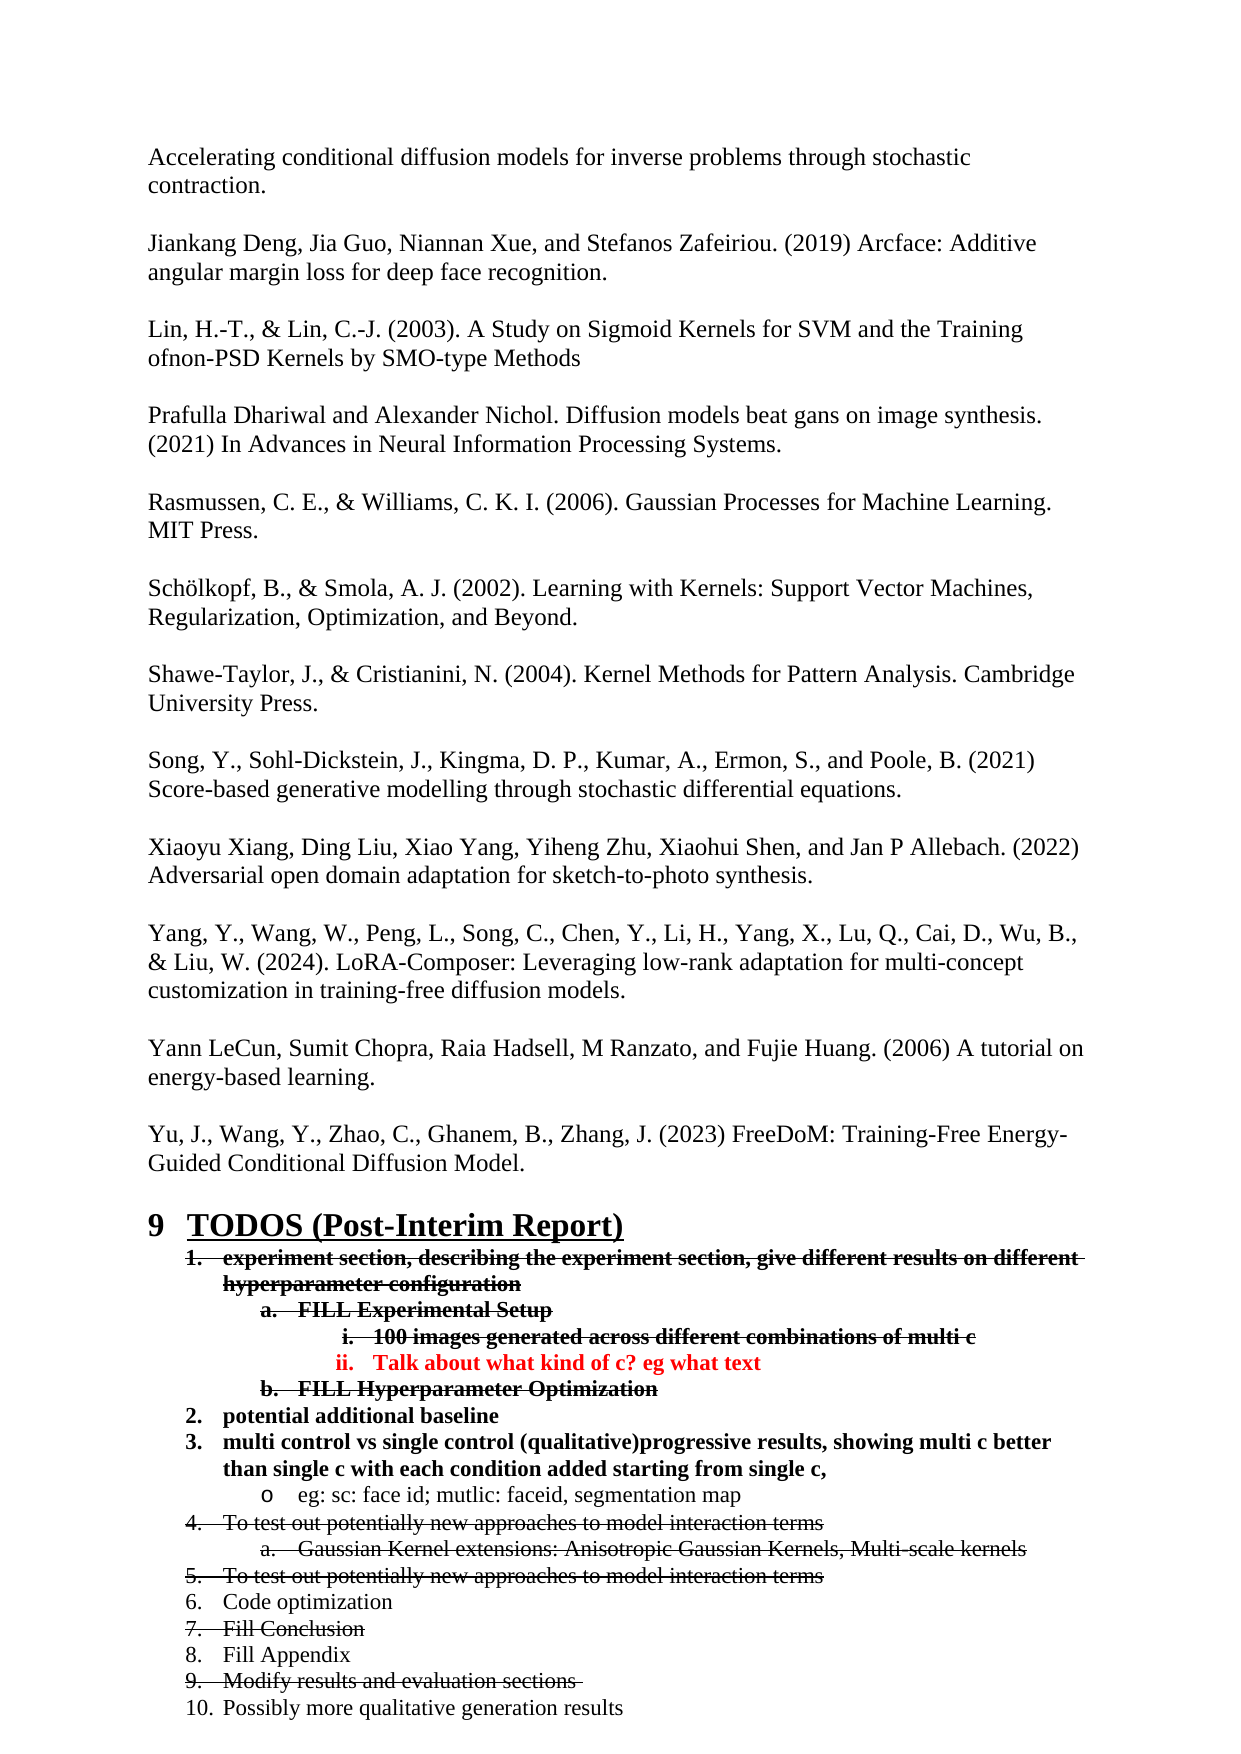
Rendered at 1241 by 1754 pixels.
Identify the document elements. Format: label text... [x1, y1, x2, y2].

list potential additional baseline [185, 1402, 1093, 1428]
text Yu, J., Wang, Y., Zhao, C., Ghanem, B., Zhang, J. (2023) FreeDoM: Training-Free Energy-Guided Conditional Diffusion Model. [148, 1119, 1093, 1177]
list FILL Experimental Setup [260, 1296, 1093, 1323]
text Prafulla Dhariwal and Alexander Nichol. Diffusion models beat gans on image synthesis. (2021) In Advances in Neural Information Processing Systems. [148, 400, 1093, 458]
text Rasmussen, C. E., & Williams, C. K. I. (2006). Gaussian Processes for Machine Learning. MIT Press. [148, 487, 1093, 544]
list Code optimization [185, 1588, 1093, 1614]
text Song, Y., Sohl-Dickstein, J., Kingma, D. P., Kumar, A., Ermon, S., and Poole, B. (2021) Score-based generative modelling through stochastic differential equations. [148, 745, 1093, 803]
text Yang, Y., Wang, W., Peng, L., Song, C., Chen, Y., Li, H., Yang, X., Lu, Q., Cai, D., Wu, B., & Liu, W. (2024). LoRA-Composer: Leveraging low-rank adaptation for multi-concept customization in training-free diffusion models. [148, 918, 1093, 1004]
subtitle TODOS (Post-Interim Report) [148, 1205, 1093, 1244]
list experiment section, describing the experiment section, give different results on different hyperparameter configuration [185, 1244, 1093, 1296]
text Lin, H.-T., & Lin, C.-J. (2003). A Study on Sigmoid Kernels for SVM and the Training ofnon-PSD Kernels by SMO-type Methods [148, 314, 1093, 372]
text Yann LeCun, Sumit Chopra, Raia Hadsell, M Ranzato, and Fujie Huang. (2006) A tutorial on energy-based learning. [148, 1033, 1093, 1090]
list FILL Hyperparameter Optimization [260, 1376, 1093, 1402]
list To test out potentially new approaches to model interaction terms [185, 1562, 1093, 1588]
list Fill Conclusion [185, 1614, 1093, 1641]
text Jiankang Deng, Jia Guo, Niannan Xue, and Stefanos Zafeiriou. (2019) Arcface: Additive angular margin loss for deep face recognition. [148, 228, 1093, 285]
list Gaussian Kernel extensions: Anisotropic Gaussian Kernels, Multi-scale kernels [260, 1536, 1093, 1562]
list eg: sc: face id; mutlic: faceid, segmentation map [260, 1481, 1093, 1509]
list multi control vs single control (qualitative)progressive results, showing multi c better than single c with each condition added starting from single c, [185, 1428, 1093, 1481]
list Possibly more qualitative generation results [185, 1694, 1093, 1720]
list Modify results and evaluation sections [185, 1667, 1093, 1694]
text Xiaoyu Xiang, Ding Liu, Xiao Yang, Yiheng Zhu, Xiaohui Shen, and Jan P Allebach. (2022) Adversarial open domain adaptation for sketch-to-photo synthesis. [148, 832, 1093, 889]
list 100 images generated across different combinations of multi c [354, 1323, 1093, 1349]
list To test out potentially new approaches to model interaction terms [185, 1509, 1093, 1536]
text Shawe-Taylor, J., & Cristianini, N. (2004). Kernel Methods for Pattern Analysis. Cambridge University Press. [148, 659, 1093, 717]
list Fill Appendix [185, 1641, 1093, 1667]
list Talk about what kind of c? eg what text [354, 1349, 1093, 1376]
text Schölkopf, B., & Smola, A. J. (2002). Learning with Kernels: Support Vector Machines, Regularization, Optimization, and Beyond. [148, 573, 1093, 630]
